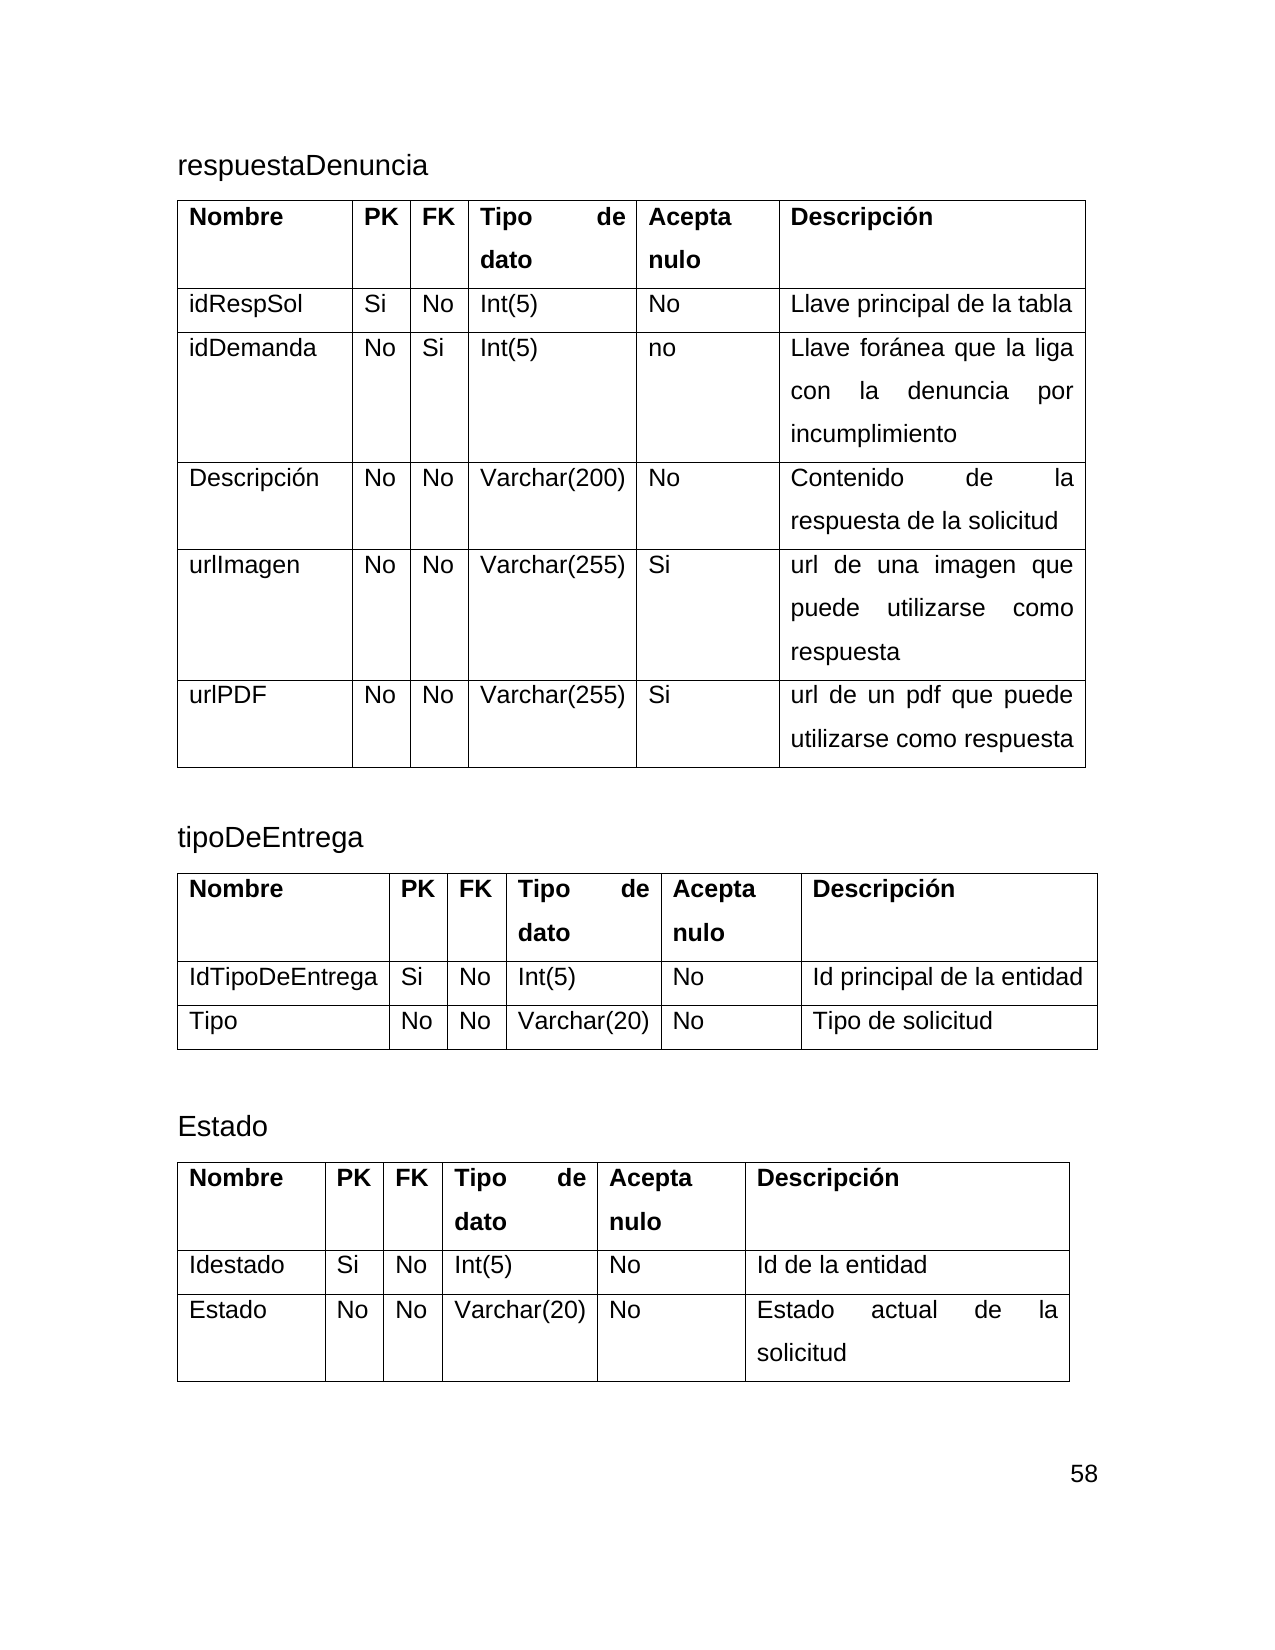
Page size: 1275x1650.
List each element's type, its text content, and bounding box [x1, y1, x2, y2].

text tipoDeEntrega [177, 821, 1098, 854]
table_cell Contenido de la respuesta de la solicitud [780, 463, 1085, 549]
table_cell No [390, 1006, 447, 1049]
table_cell No [353, 681, 410, 767]
table_cell Si [637, 550, 779, 679]
table_cell Varchar(20) [443, 1295, 597, 1381]
table_header Nombre [178, 201, 352, 288]
table_cell Int(5) [443, 1251, 597, 1293]
table_cell urlImagen [178, 550, 352, 679]
table_cell No [384, 1295, 442, 1381]
table_header Tipo de dato [469, 201, 636, 288]
table_cell idDemanda [178, 333, 352, 462]
table_cell Estado actual de la solicitud [746, 1295, 1069, 1381]
table_cell no [637, 333, 779, 462]
table_cell No [448, 962, 506, 1004]
table_cell Int(5) [469, 333, 636, 462]
table_header PK [326, 1163, 383, 1249]
text Estado [177, 1109, 1098, 1143]
table_cell Descripción [178, 463, 352, 549]
table_header Acepta nulo [598, 1163, 745, 1249]
table_cell Si [390, 962, 447, 1004]
table_cell No [411, 550, 468, 679]
table_cell Id de la entidad [746, 1251, 1069, 1293]
table_header Descripción [780, 201, 1085, 288]
table_cell No [637, 463, 779, 549]
table_cell No [384, 1251, 442, 1293]
table_cell No [411, 681, 468, 767]
table_cell No [411, 463, 468, 549]
table_header PK [390, 874, 447, 961]
table_header FK [411, 201, 468, 288]
table_cell No [353, 463, 410, 549]
table_cell Si [411, 333, 468, 462]
table_cell Varchar(200) [469, 463, 636, 549]
table_cell No [353, 550, 410, 679]
table_header Tipo de dato [443, 1163, 597, 1249]
table_cell Int(5) [469, 289, 636, 332]
table_header PK [353, 201, 410, 288]
table_cell Varchar(20) [507, 1006, 661, 1049]
table_cell Si [637, 681, 779, 767]
table_cell No [411, 289, 468, 332]
table_cell Int(5) [507, 962, 661, 1004]
table_header FK [448, 874, 506, 961]
table_cell No [662, 962, 801, 1004]
table_cell Idestado [178, 1251, 325, 1293]
table_cell Varchar(255) [469, 681, 636, 767]
table_cell No [662, 1006, 801, 1049]
table_cell Tipo de solicitud [802, 1006, 1097, 1049]
table_cell Llave principal de la tabla [780, 289, 1085, 332]
table_cell Id principal de la entidad [802, 962, 1097, 1004]
table_header Nombre [178, 874, 389, 961]
table_header Acepta nulo [637, 201, 779, 288]
table_header Descripción [802, 874, 1097, 961]
table_cell url de un pdf que puede utilizarse como respuesta [780, 681, 1085, 767]
table_cell No [637, 289, 779, 332]
table_cell No [326, 1295, 383, 1381]
table_cell Si [326, 1251, 383, 1293]
table_cell No [598, 1251, 745, 1293]
table_header Nombre [178, 1163, 325, 1249]
table_cell Tipo [178, 1006, 389, 1049]
table_cell IdTipoDeEntrega [178, 962, 389, 1004]
table_header Tipo de dato [507, 874, 661, 961]
table_cell No [598, 1295, 745, 1381]
text respuestaDenuncia [177, 148, 1098, 181]
table_cell Varchar(255) [469, 550, 636, 679]
table_cell urlPDF [178, 681, 352, 767]
table_cell Si [353, 289, 410, 332]
table_cell Estado [178, 1295, 325, 1381]
table_cell idRespSol [178, 289, 352, 332]
table_cell No [448, 1006, 506, 1049]
table_header Acepta nulo [662, 874, 801, 961]
table_header FK [384, 1163, 442, 1249]
table_cell No [353, 333, 410, 462]
table_cell url de una imagen que puede utilizarse como respuesta [780, 550, 1085, 679]
table_cell Llave foránea que la liga con la denuncia por incumplimiento [780, 333, 1085, 462]
table_header Descripción [746, 1163, 1069, 1249]
